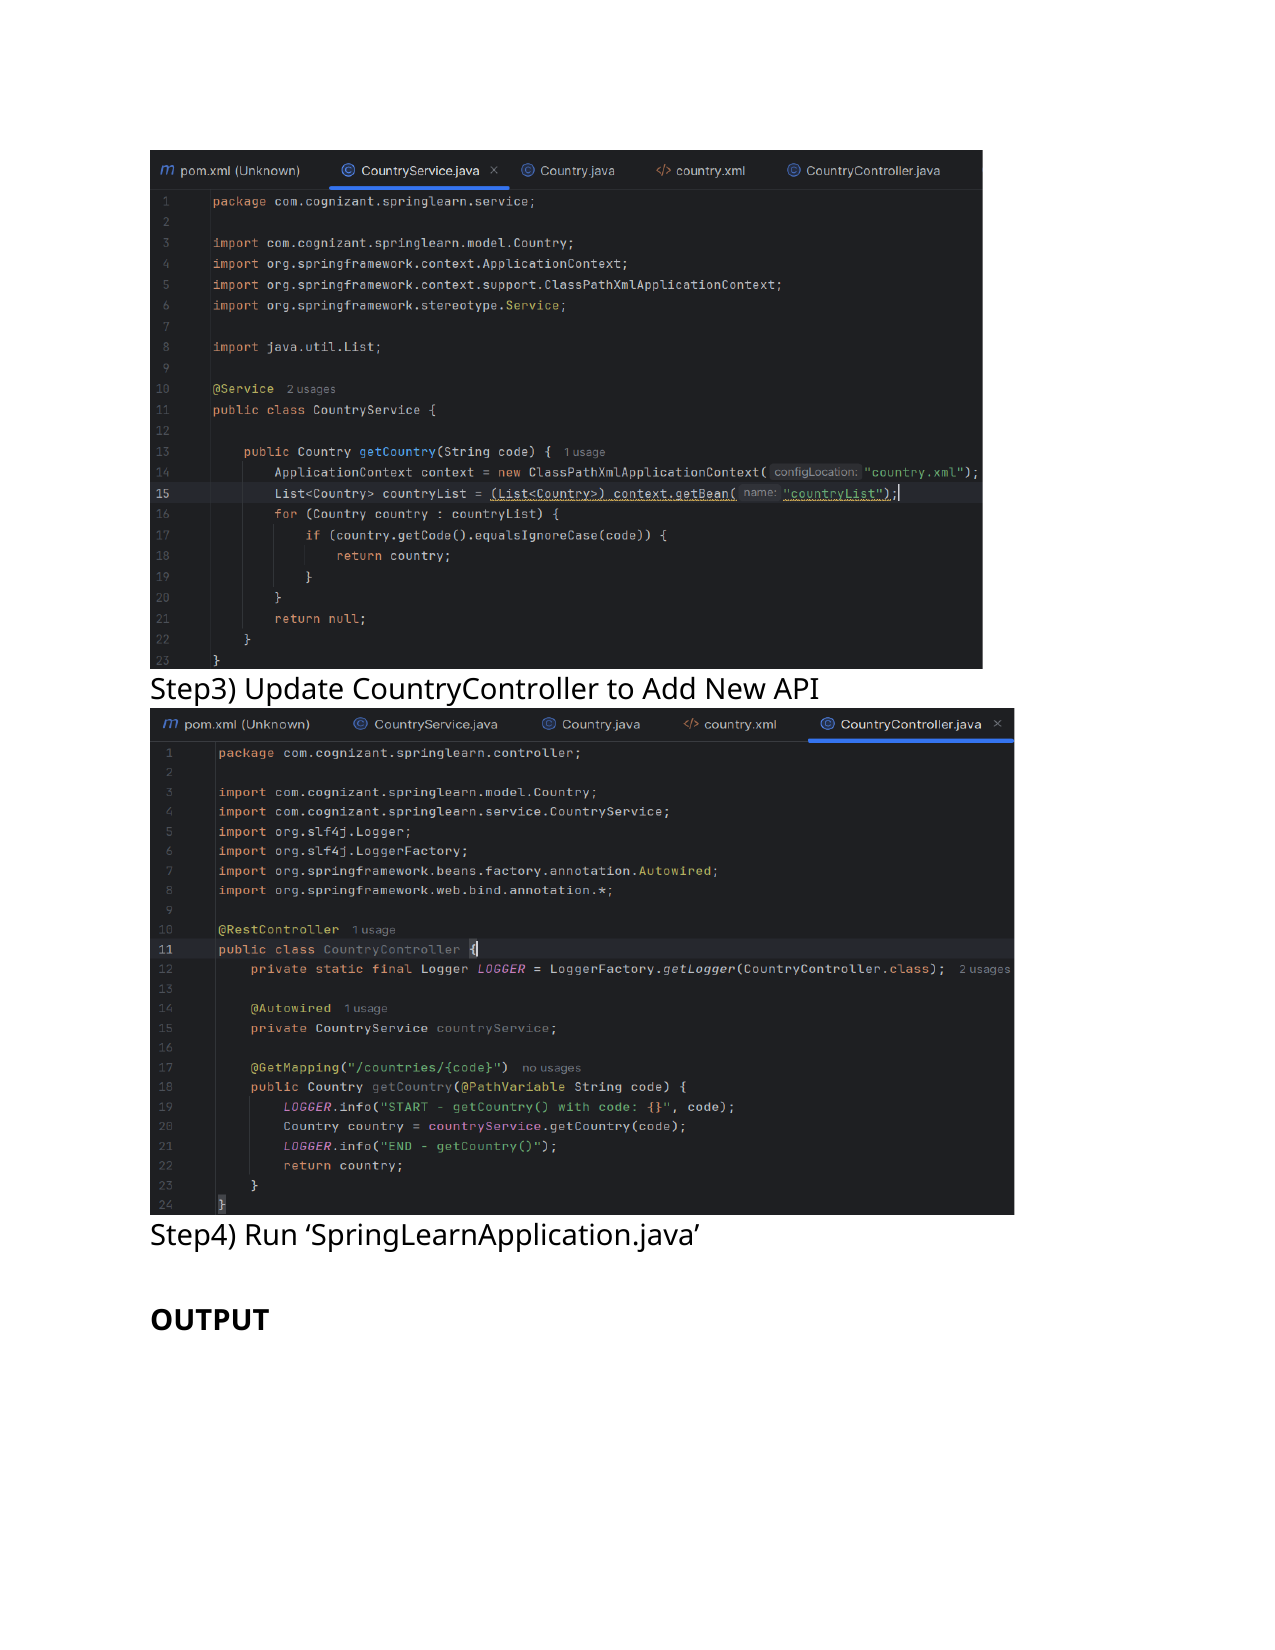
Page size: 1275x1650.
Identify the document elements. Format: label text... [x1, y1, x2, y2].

picture [150, 150, 983, 669]
text OUTPUT [150, 1299, 1125, 1339]
picture [150, 708, 1015, 1215]
text Step4) Run ‘SpringLearnApplication.java’ [150, 1214, 1125, 1254]
text Step3) Update CountryController to Add New API [150, 669, 1125, 708]
